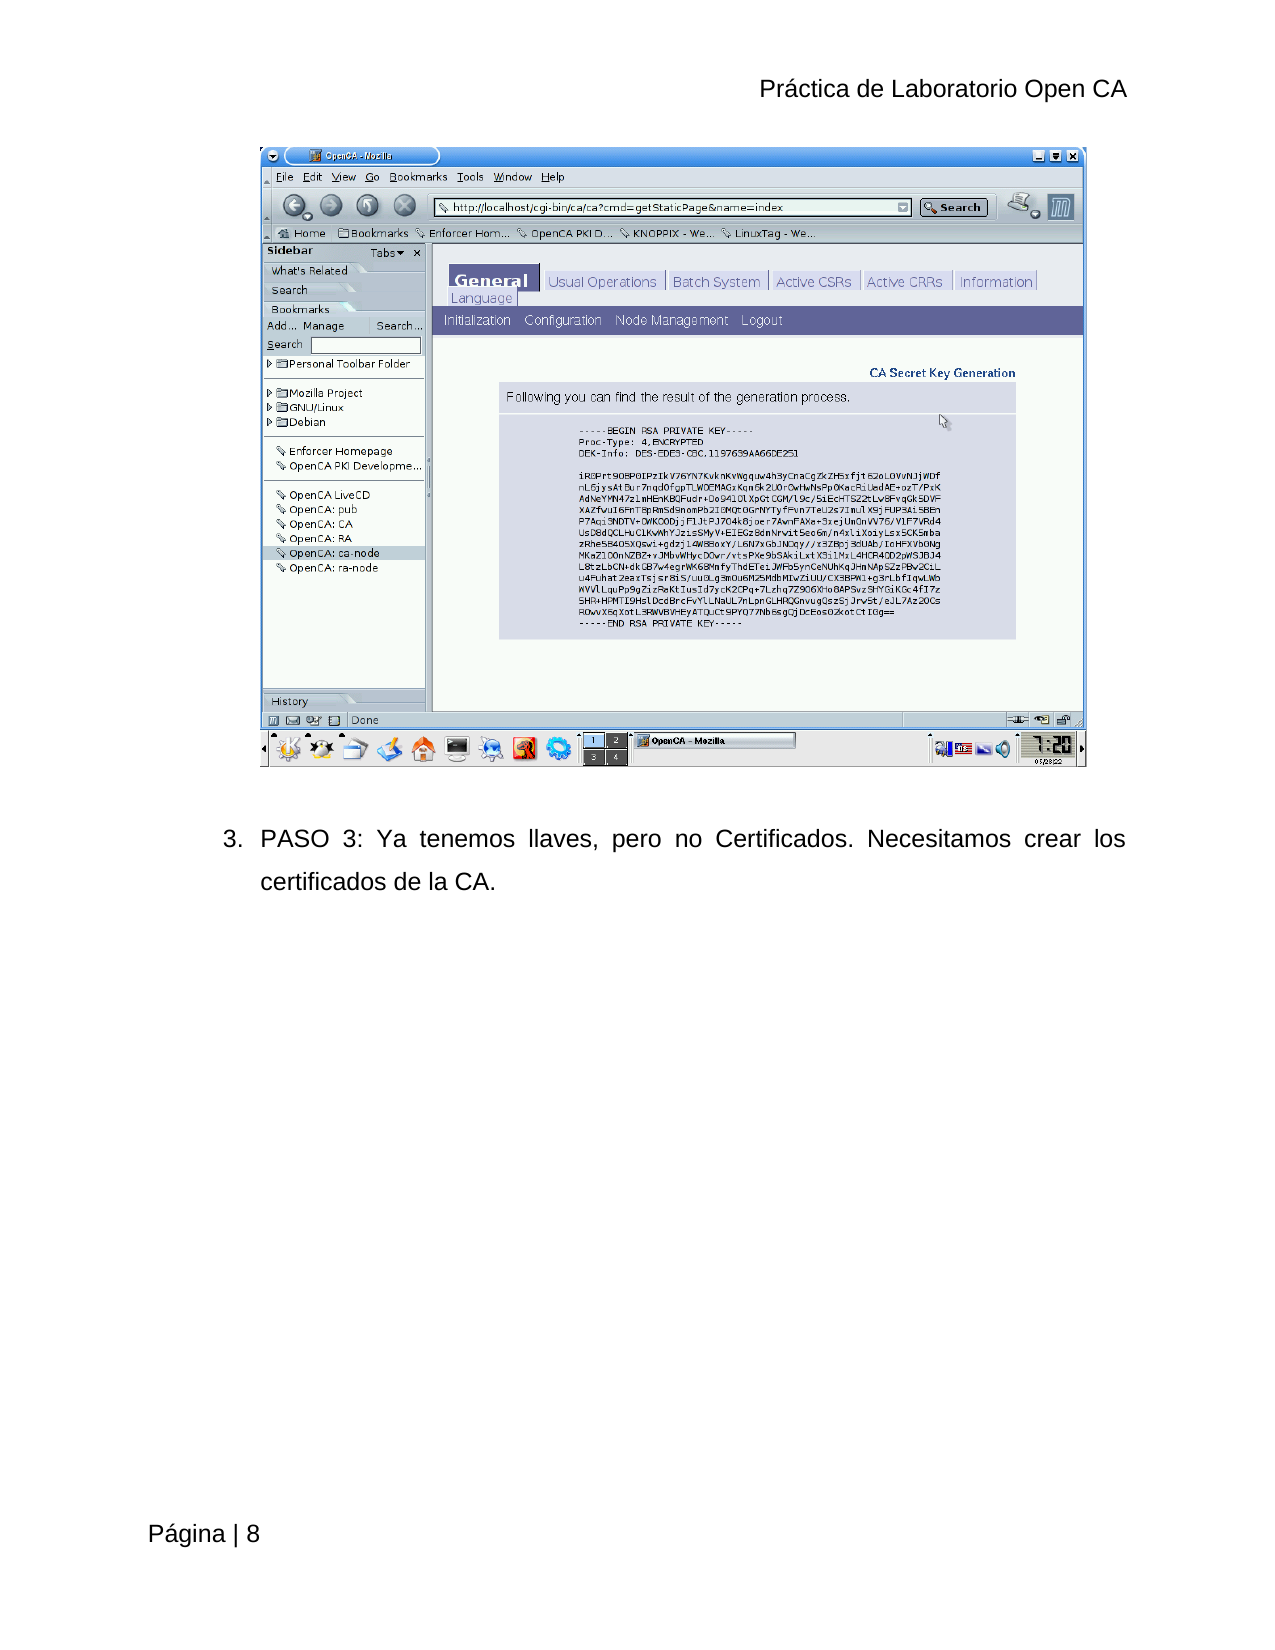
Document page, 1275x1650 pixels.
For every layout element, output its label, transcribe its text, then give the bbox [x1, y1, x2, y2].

list PASO 3: Ya tenemos llaves, pero no Certificados. Necesitamos crear los certificados de la CA. [223, 824, 1127, 896]
picture [260, 147, 1087, 767]
